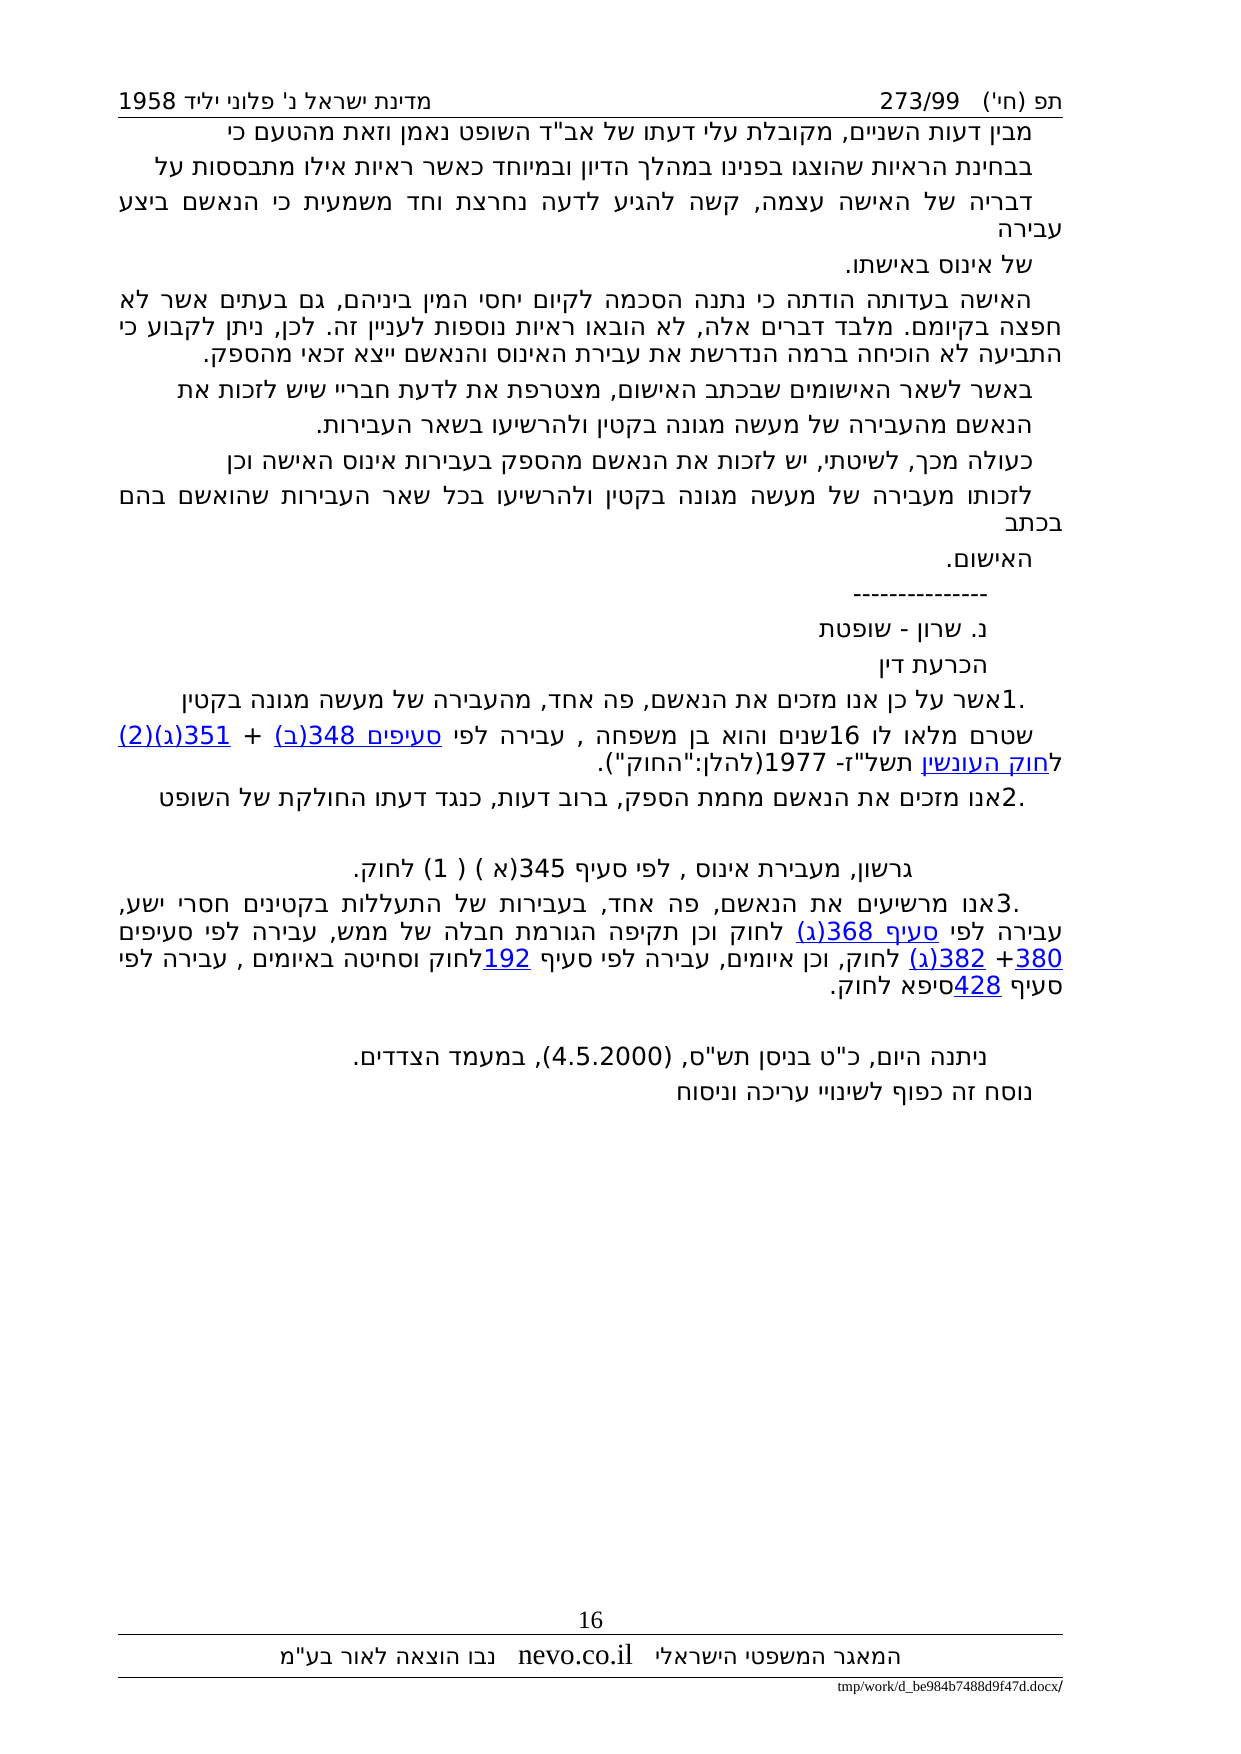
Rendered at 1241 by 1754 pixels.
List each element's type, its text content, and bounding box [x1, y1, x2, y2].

text האישום. [118, 545, 1063, 572]
text דבריה של האישה עצמה, קשה להגיע לדעה נחרצת וחד משמעית כי הנאשם ביצע עבירה [118, 189, 1063, 243]
text 5129371 גרשון, מעבירת אינוס , לפי סעיף 345(א ) ( 1) לחוק. [118, 856, 1063, 883]
text בבחינת הראיות שהוצגו בפנינו במהלך הדיון ובמיוחד כאשר ראיות אילו מתבססות על [118, 154, 1063, 181]
text --------------- [118, 581, 1063, 608]
text ניתנה היום, כ"ט בניסן תש"ס, (4.5.2000), במעמד הצדדים. [118, 1043, 1063, 1070]
text כעולה מכך, לשיטתי, יש לזכות את הנאשם מהספק בעבירות אינוס האישה וכן [118, 447, 1063, 474]
text הכרעת דין [118, 652, 1063, 679]
text שטרם מלאו לו 16שנים והוא בן משפחה , עבירה לפי סעיפים 348(ב) + 351(ג)(2) לחוק העונשין תשל"ז- 1977(להלן:"החוק"). [118, 722, 1063, 777]
text מבין דעות השניים, מקובלת עלי דעתו של אב"ד השופט נאמן וזאת מהטעם כי [118, 118, 1063, 145]
text .2אנו מזכים את הנאשם מחמת הספק, ברוב דעות, כנגד דעתו החולקת של השופט [118, 785, 1063, 812]
text .3אנו מרשיעים את הנאשם, פה אחד, בעבירות של התעללות בקטינים חסרי ישע, עבירה לפי סעיף 368(ג) לחוק וכן תקיפה הגורמת חבלה של ממש, עבירה לפי סעיפים 380+ 382(ג) לחוק, וכן איומים, עבירה לפי סעיף 192לחוק וסחיטה באיומים , עבירה לפי סעיף 428סיפא לחוק. [118, 891, 1063, 999]
text של אינוס באישתו. [118, 252, 1063, 279]
text הנאשם מהעבירה של מעשה מגונה בקטין ולהרשיעו בשאר העבירות. [118, 412, 1063, 439]
text .1אשר על כן אנו מזכים את הנאשם, פה אחד, מהעבירה של מעשה מגונה בקטין [118, 687, 1063, 714]
text נוסח זה כפוף לשינויי עריכה וניסוח [118, 1079, 1063, 1106]
text באשר לשאר האישומים שבכתב האישום, מצטרפת את לדעת חבריי שיש לזכות את [118, 377, 1063, 404]
text לזכותו מעבירה של מעשה מגונה בקטין ולהרשיעו בכל שאר העבירות שהואשם בהם בכתב [118, 483, 1063, 537]
text נ. שרון - שופטת [118, 616, 1063, 643]
text האישה בעדותה הודתה כי נתנה הסכמה לקיום יחסי המין ביניהם, גם בעתים אשר לא חפצה בקיומם. מלבד דברים אלה, לא הובאו ראיות נוספות לעניין זה. לכן, ניתן לקבוע כי התביעה לא הוכיחה ברמה הנדרשת את עבירת האינוס והנאשם ייצא זכאי מהספק. [118, 287, 1063, 368]
